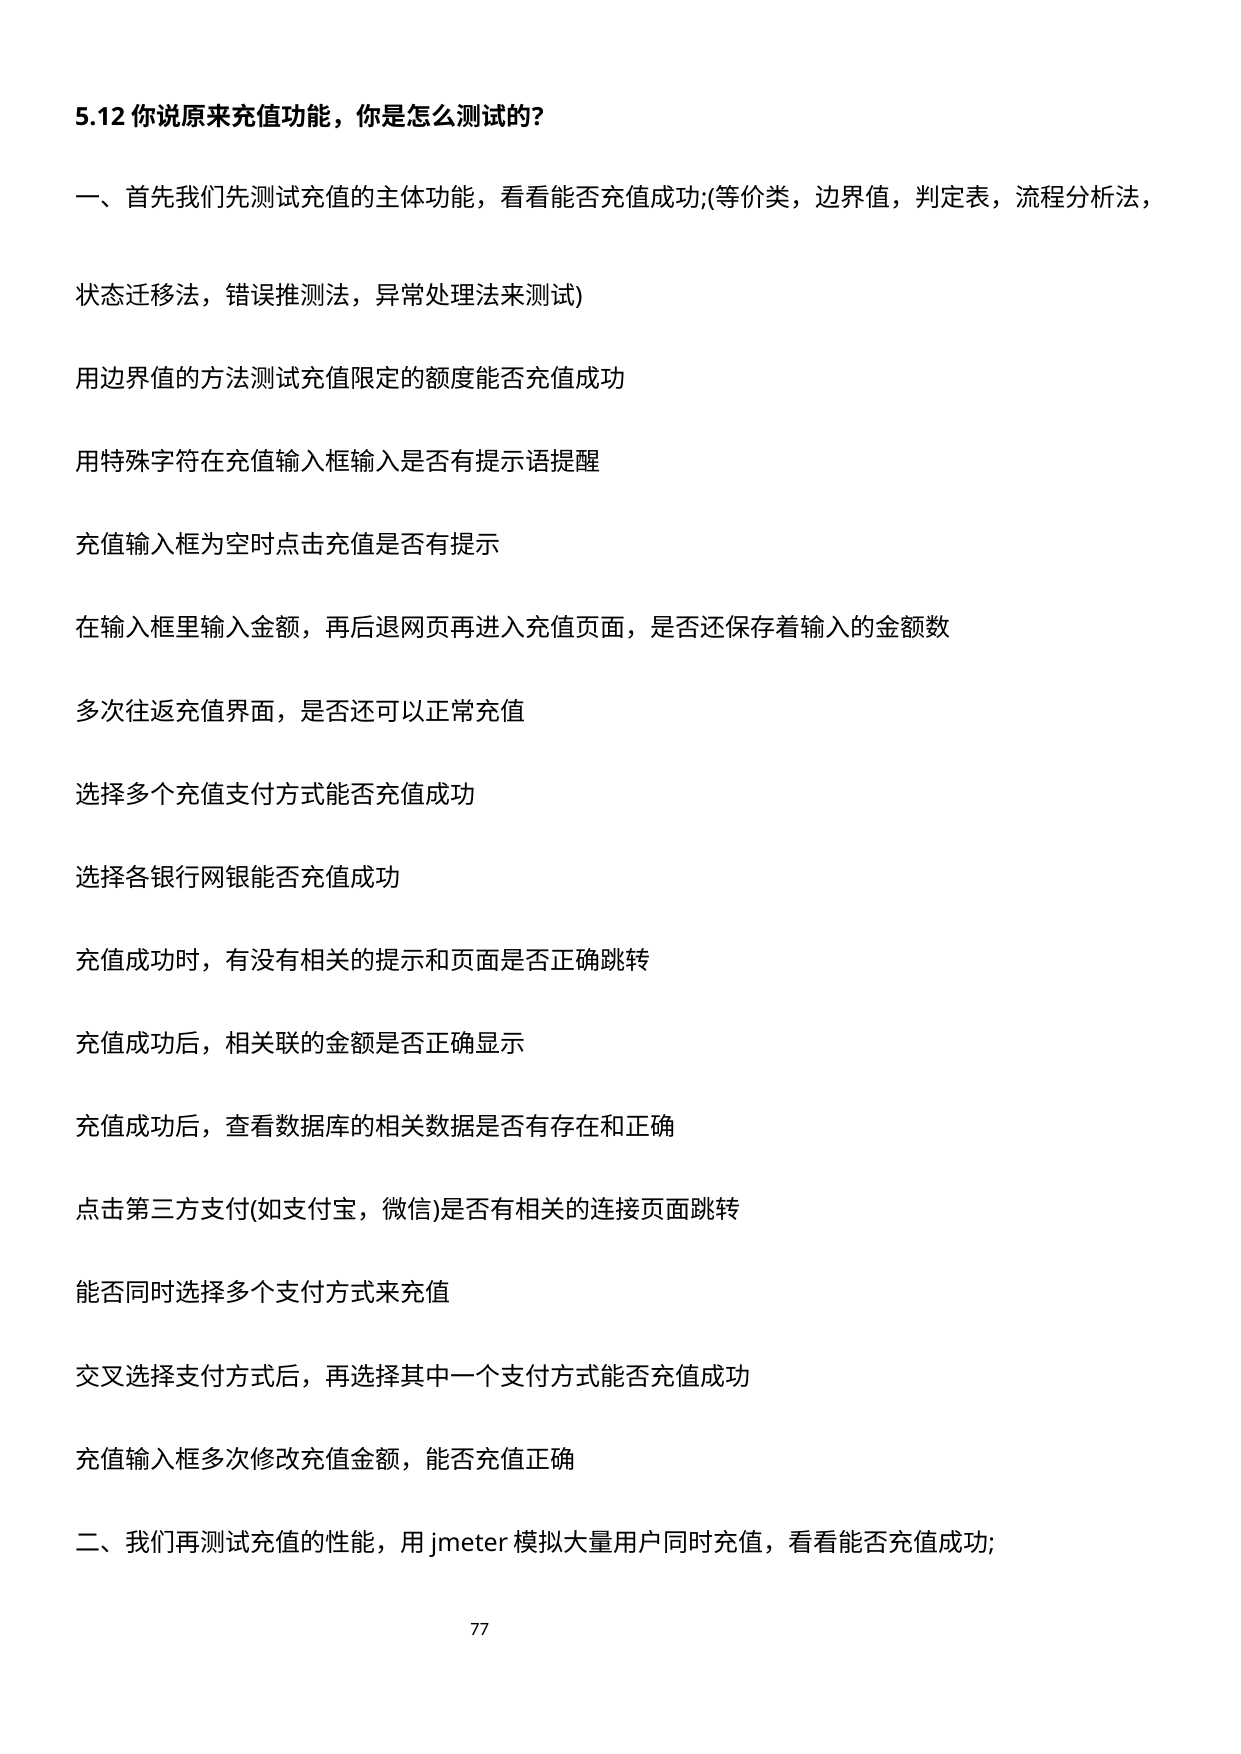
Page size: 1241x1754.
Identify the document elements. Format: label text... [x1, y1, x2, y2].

text 选择多个充值支付方式能否充值成功 [75, 760, 1165, 825]
text 充值成功后，查看数据库的相关数据是否有存在和正确 [75, 1092, 1165, 1157]
text 点击第三方支付(如支付宝，微信)是否有相关的连接页面跳转 [75, 1175, 1165, 1240]
text 充值成功时，有没有相关的提示和页面是否正确跳转 [75, 926, 1165, 991]
text 一、首先我们先测试充值的主体功能，看看能否充值成功;(等价类，边界值，判定表，流程分析法，状态迁移法，错误推测法，异常处理法来测试) [75, 163, 1165, 326]
text 能否同时选择多个支付方式来充值 [75, 1258, 1165, 1323]
text 充值输入框多次修改充值金额，能否充值正确 [75, 1425, 1165, 1490]
subtitle 5.12 你说原来充值功能，你是怎么测试的? [75, 82, 1165, 147]
text 在输入框里输入金额，再后退网页再进入充值页面，是否还保存着输入的金额数 [75, 593, 1165, 658]
text 交叉选择支付方式后，再选择其中一个支付方式能否充值成功 [75, 1342, 1165, 1407]
text 充值成功后，相关联的金额是否正确显示 [75, 1009, 1165, 1074]
text 选择各银行网银能否充值成功 [75, 843, 1165, 908]
text 二、我们再测试充值的性能，用 jmeter模拟大量用户同时充值，看看能否充值成功; [75, 1508, 1165, 1573]
text 充值输入框为空时点击充值是否有提示 [75, 510, 1165, 575]
text 多次往返充值界面，是否还可以正常充值 [75, 677, 1165, 742]
text 用特殊字符在充值输入框输入是否有提示语提醒 [75, 427, 1165, 492]
text 用边界值的方法测试充值限定的额度能否充值成功 [75, 344, 1165, 409]
